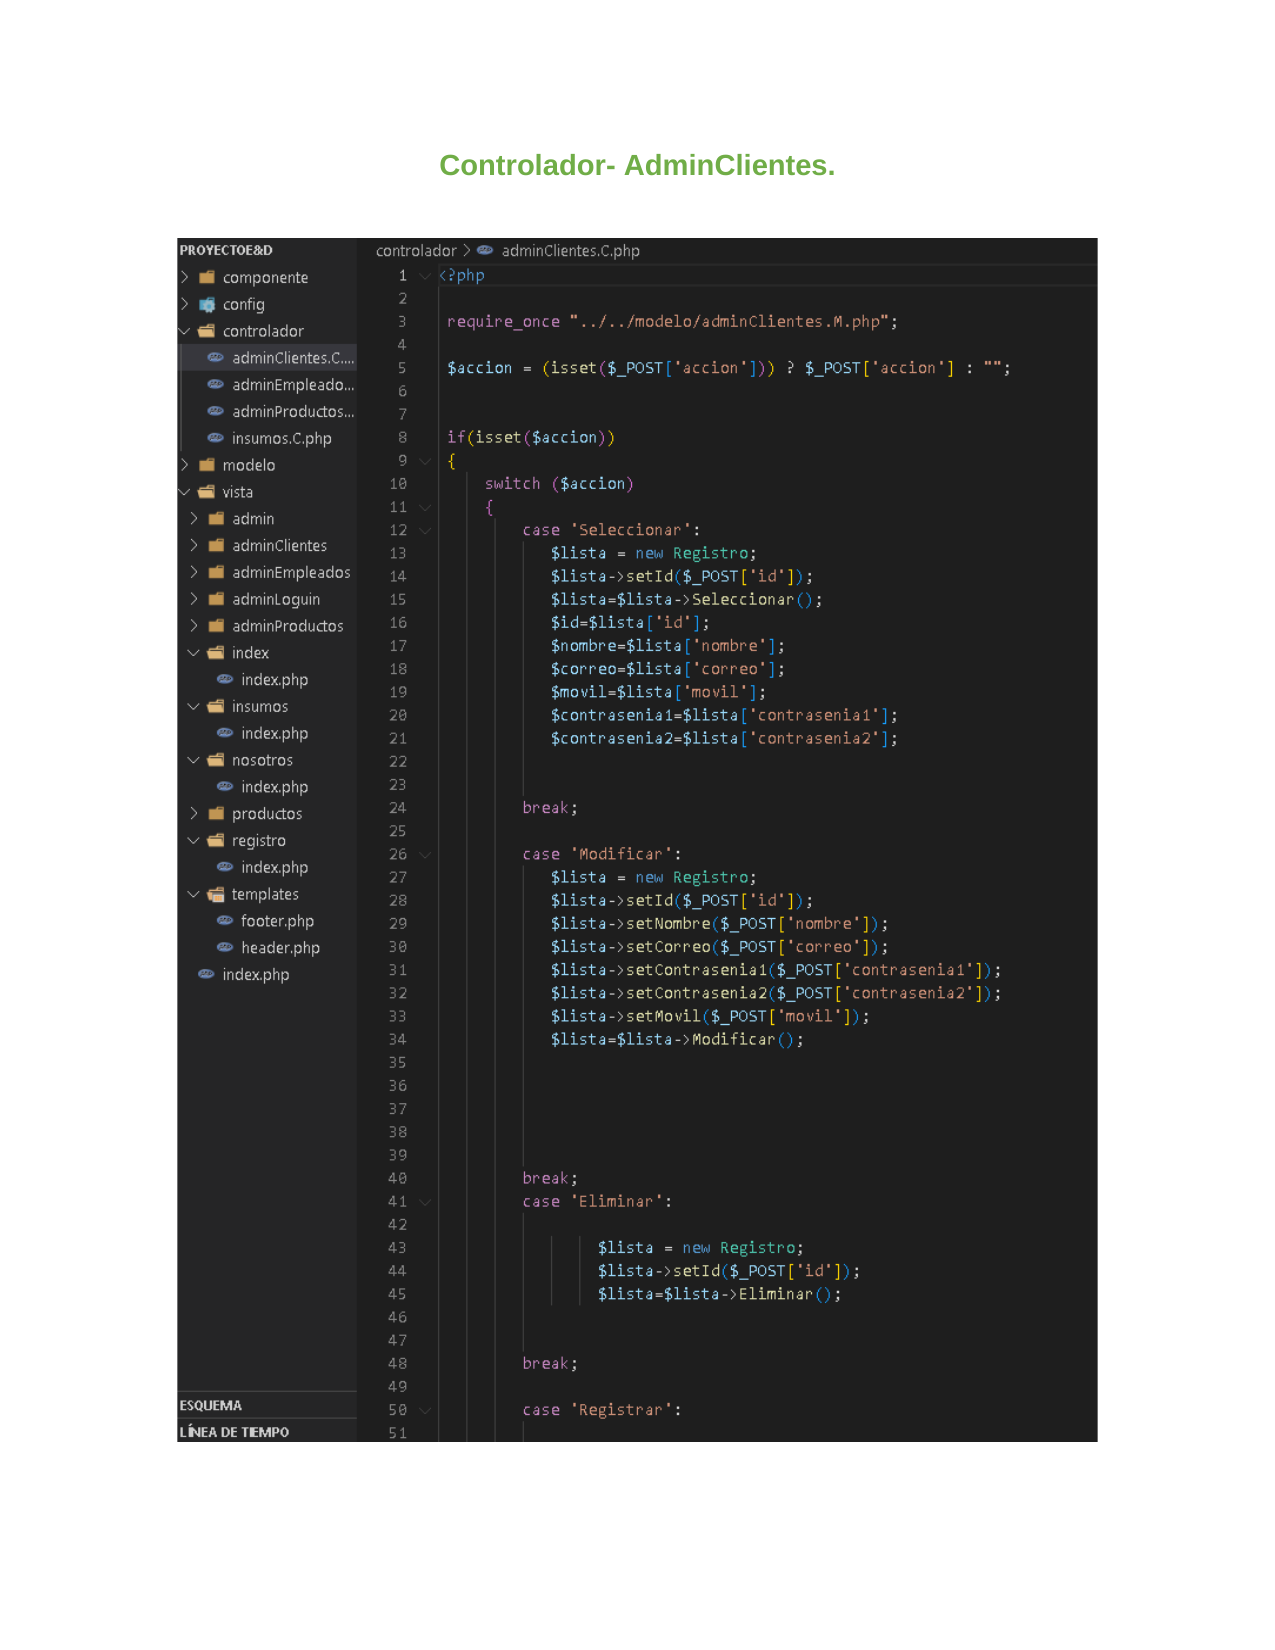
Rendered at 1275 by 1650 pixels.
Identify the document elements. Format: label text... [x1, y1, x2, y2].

picture [177, 238, 1098, 1442]
text Controlador- AdminClientes. [177, 148, 1098, 181]
